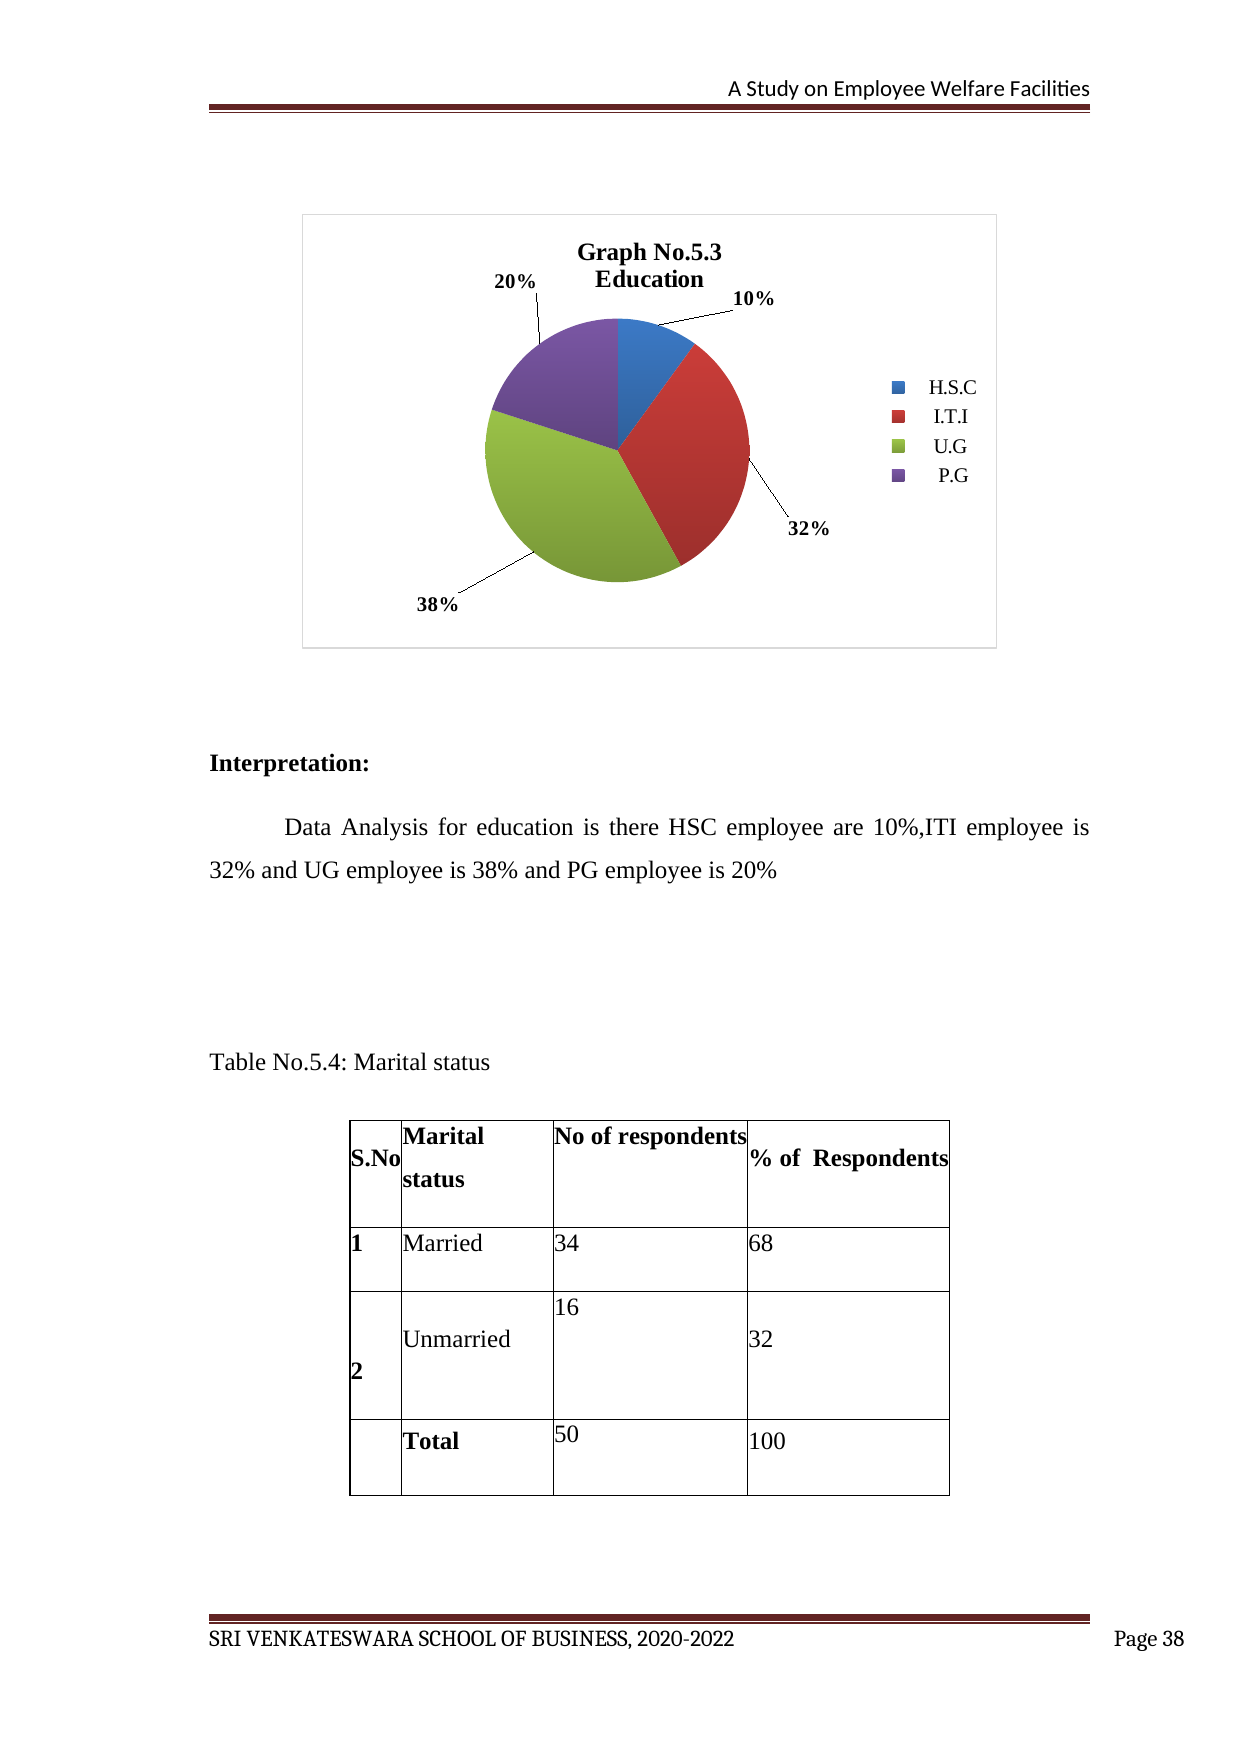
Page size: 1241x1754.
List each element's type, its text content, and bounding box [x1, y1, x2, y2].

table_cell 34 [554, 1228, 747, 1291]
text Data Analysis for education is there HSC employee are 10%,ITI employee is 32% and UG employee is 38% and PG employee is 20% [209, 812, 1090, 884]
table_cell 100 [748, 1420, 949, 1495]
table_header S.No [351, 1121, 401, 1227]
table_header Marital status [402, 1121, 553, 1227]
table_cell [351, 1420, 401, 1495]
table_cell 1 [351, 1228, 401, 1291]
table_cell Unmarried [402, 1292, 553, 1418]
table_header % of Respondents [748, 1121, 949, 1227]
table_cell 50 [554, 1420, 747, 1495]
table_cell 16 [554, 1292, 747, 1418]
table_cell Married [402, 1228, 553, 1291]
table_cell Total [402, 1420, 553, 1495]
table_cell 2 [351, 1292, 401, 1418]
table_header No of respondents [554, 1121, 747, 1227]
table_cell 32 [748, 1292, 949, 1418]
text Interpretation: [209, 748, 1090, 777]
table_cell 68 [748, 1228, 949, 1291]
text Table No.5.4: Marital status [209, 1047, 1090, 1076]
